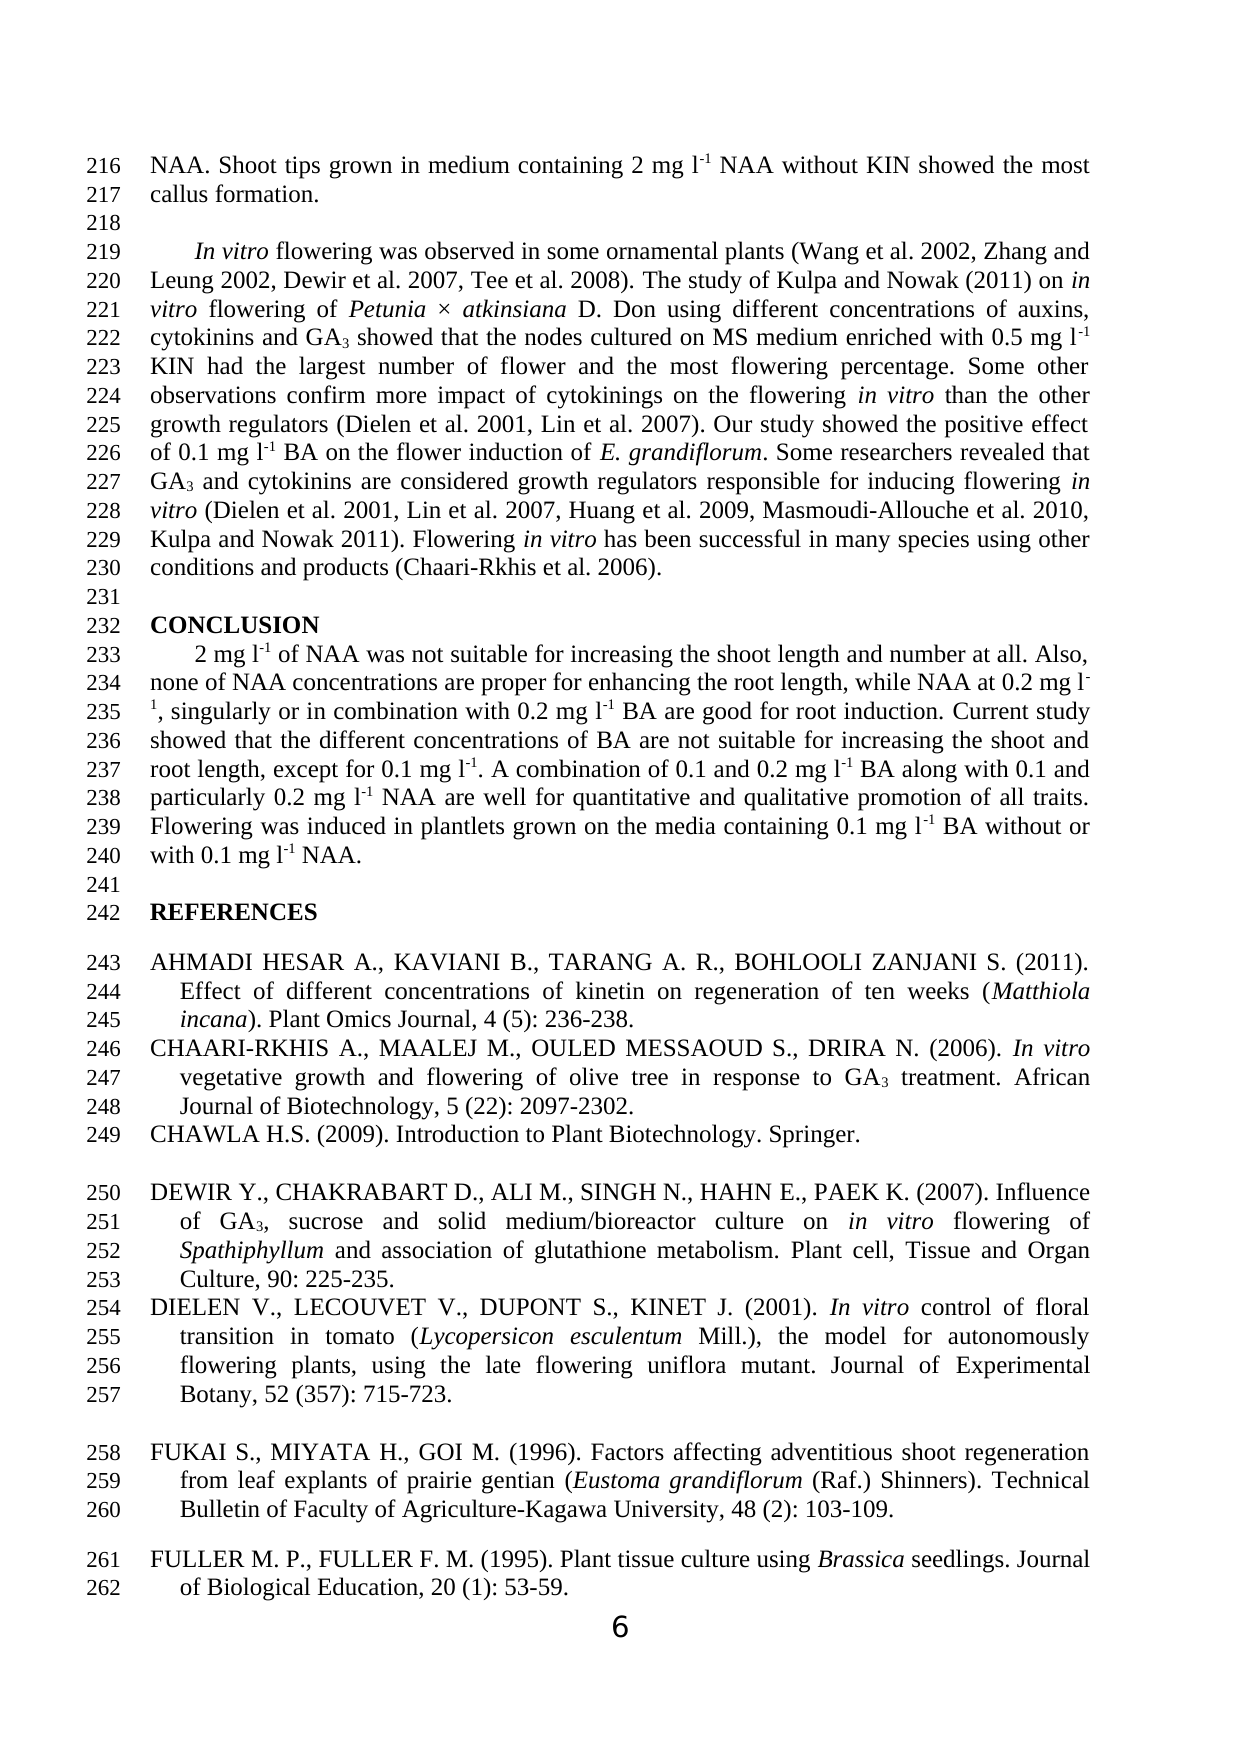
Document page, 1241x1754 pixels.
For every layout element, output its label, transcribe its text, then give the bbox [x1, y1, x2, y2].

text 2 mg l-1 of NAA was not suitable for increasing the shoot length and number at all. Also, none of NAA concentrations are proper for enhancing the root length, while NAA at 0.2 mg l-1, singularly or in combination with 0.2 mg l-1 BA are good for root induction. Current study showed that the different concentrations of BA are not suitable for increasing the shoot and root length, except for 0.1 mg l-1. A combination of 0.1 and 0.2 mg l-1 BA along with 0.1 and particularly 0.2 mg l-1 NAA are well for quantitative and qualitative promotion of all traits. Flowering was induced in plantlets grown on the media containing 0.1 mg l-1 BA without or with 0.1 mg l-1 NAA. [150, 639, 1090, 869]
text CHAWLA H.S. (2009). Introduction to Plant Biotechnology. Springer. [150, 1119, 1090, 1148]
text CHAARI-RKHIS A., MAALEJ M., OULED MESSAOUD S., DRIRA N. (2006). In vitro vegetative growth and flowering of olive tree in response to GA3 treatment. African Journal of Biotechnology, 5 (22): 2097-2302. [150, 1033, 1090, 1119]
list DEWIR Y., CHAKRABART D., ALI M., SINGH N., HAHN E., PAEK K. (2007). Influence of GA3, sucrose and solid medium/bioreactor culture on in vitro flowering of Spathiphyllum and association of glutathione metabolism. Plant cell, Tissue and Organ Culture, 90: 225-235. [150, 1177, 1090, 1292]
text FULLER M. P., FULLER F. M. (1995). Plant tissue culture using Brassica seedlings. Journal of Biological Education, 20 (1): 53-59. [150, 1544, 1090, 1601]
text FUKAI S., MIYATA H., GOI M. (1996). Factors affecting adventitious shoot regeneration from leaf explants of prairie gentian (Eustoma grandiflorum (Raf.) Shinners). Technical Bulletin of Faculty of Agriculture-Kagawa University, 48 (2): 103-109. [150, 1437, 1090, 1523]
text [150, 150, 1090, 207]
text In vitro flowering was observed in some ornamental plants (Wang et al. 2002, Zhang and Leung 2002, Dewir et al. 2007, Tee et al. 2008). The study of Kulpa and Nowak (2011) on in vitro flowering of Petunia × atkinsiana D. Don using different concentrations of auxins, cytokinins and GA3 showed that the nodes cultured on MS medium enriched with 0.5 mg l-1 KIN had the largest number of flower and the most flowering percentage. Some other observations confirm more impact of cytokinings on the flowering in vitro than the other growth regulators (Dielen et al. 2001, Lin et al. 2007). Our study showed the positive effect of 0.1 mg l-1 BA on the flower induction of E. grandiflorum. Some researchers revealed that GA3 and cytokinins are considered growth regulators responsible for inducing flowering in vitro (Dielen et al. 2001, Lin et al. 2007, Huang et al. 2009, Masmoudi-Allouche et al. 2010, Kulpa and Nowak 2011). Flowering in vitro has been successful in many species using other conditions and products (Chaari-Rkhis et al. 2006). [150, 236, 1090, 581]
text AHMADI HESAR A., KAVIANI B., TARANG A. R., BOHLOOLI ZANJANI S. (2011). Effect of different concentrations of kinetin on regeneration of ten weeks (Matthiola incana). Plant Omics Journal, 4 (5): 236-238. [150, 947, 1090, 1033]
list DIELEN V., LECOUVET V., DUPONT S., KINET J. (2001). In vitro control of floral transition in tomato (Lycopersicon esculentum Mill.), the model for autonomously flowering plants, using the late flowering uniflora mutant. Journal of Experimental Botany, 52 (357): 715-723. [150, 1292, 1090, 1407]
text CONCLUSION [150, 610, 1090, 639]
text REFERENCES [150, 897, 1090, 926]
